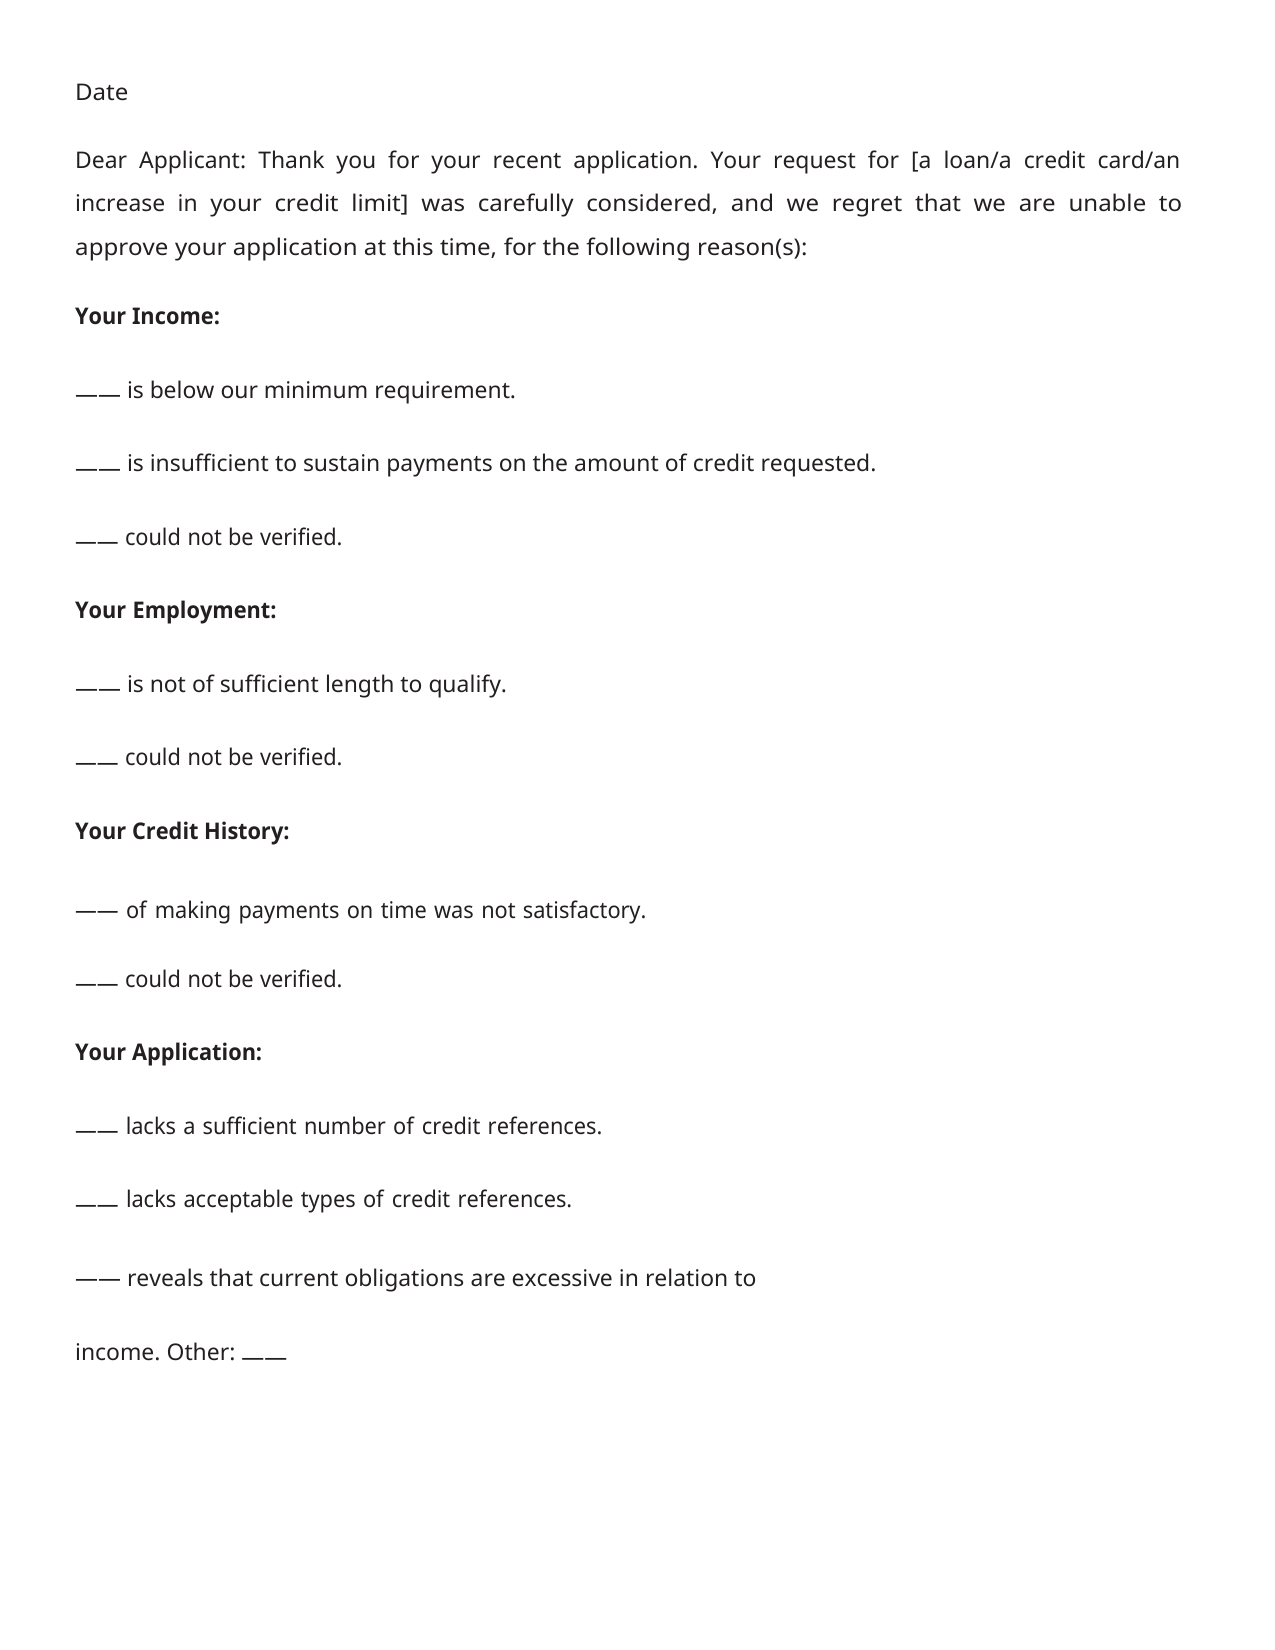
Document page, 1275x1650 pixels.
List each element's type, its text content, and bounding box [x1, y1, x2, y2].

text —— could not be verified. [75, 741, 1212, 777]
text Date [75, 76, 1212, 108]
subtitle Your Application: [75, 1036, 1212, 1067]
text —— could not be verified. [75, 521, 1212, 556]
text —— lacks a sufficient number of credit references. [75, 1110, 1212, 1146]
subtitle Your Income: [75, 300, 1212, 331]
text —— is insufficient to sustain payments on the amount of credit requested. [75, 447, 1212, 483]
subtitle Your Credit History: [75, 815, 1212, 846]
text —— is below our minimum requirement. [75, 374, 1212, 409]
text —— reveals that current obligations are excessive in relation to income. Other: —— [75, 1262, 799, 1372]
text —— of making payments on time was not satisfactory. [75, 893, 1212, 925]
text —— could not be verified. [75, 962, 1212, 998]
text Dear Applicant: Thank you for your recent application. Your request for [a loan/a credit card/an increase in your credit limit] was carefully considered, and we regret that we are unable to approve your application at this time, for the following reason(s): [75, 144, 1182, 262]
subtitle Your Employment: [75, 594, 1212, 625]
text —— lacks acceptable types of credit references. [75, 1183, 1212, 1219]
text —— is not of sufficient length to qualify. [75, 668, 1212, 704]
